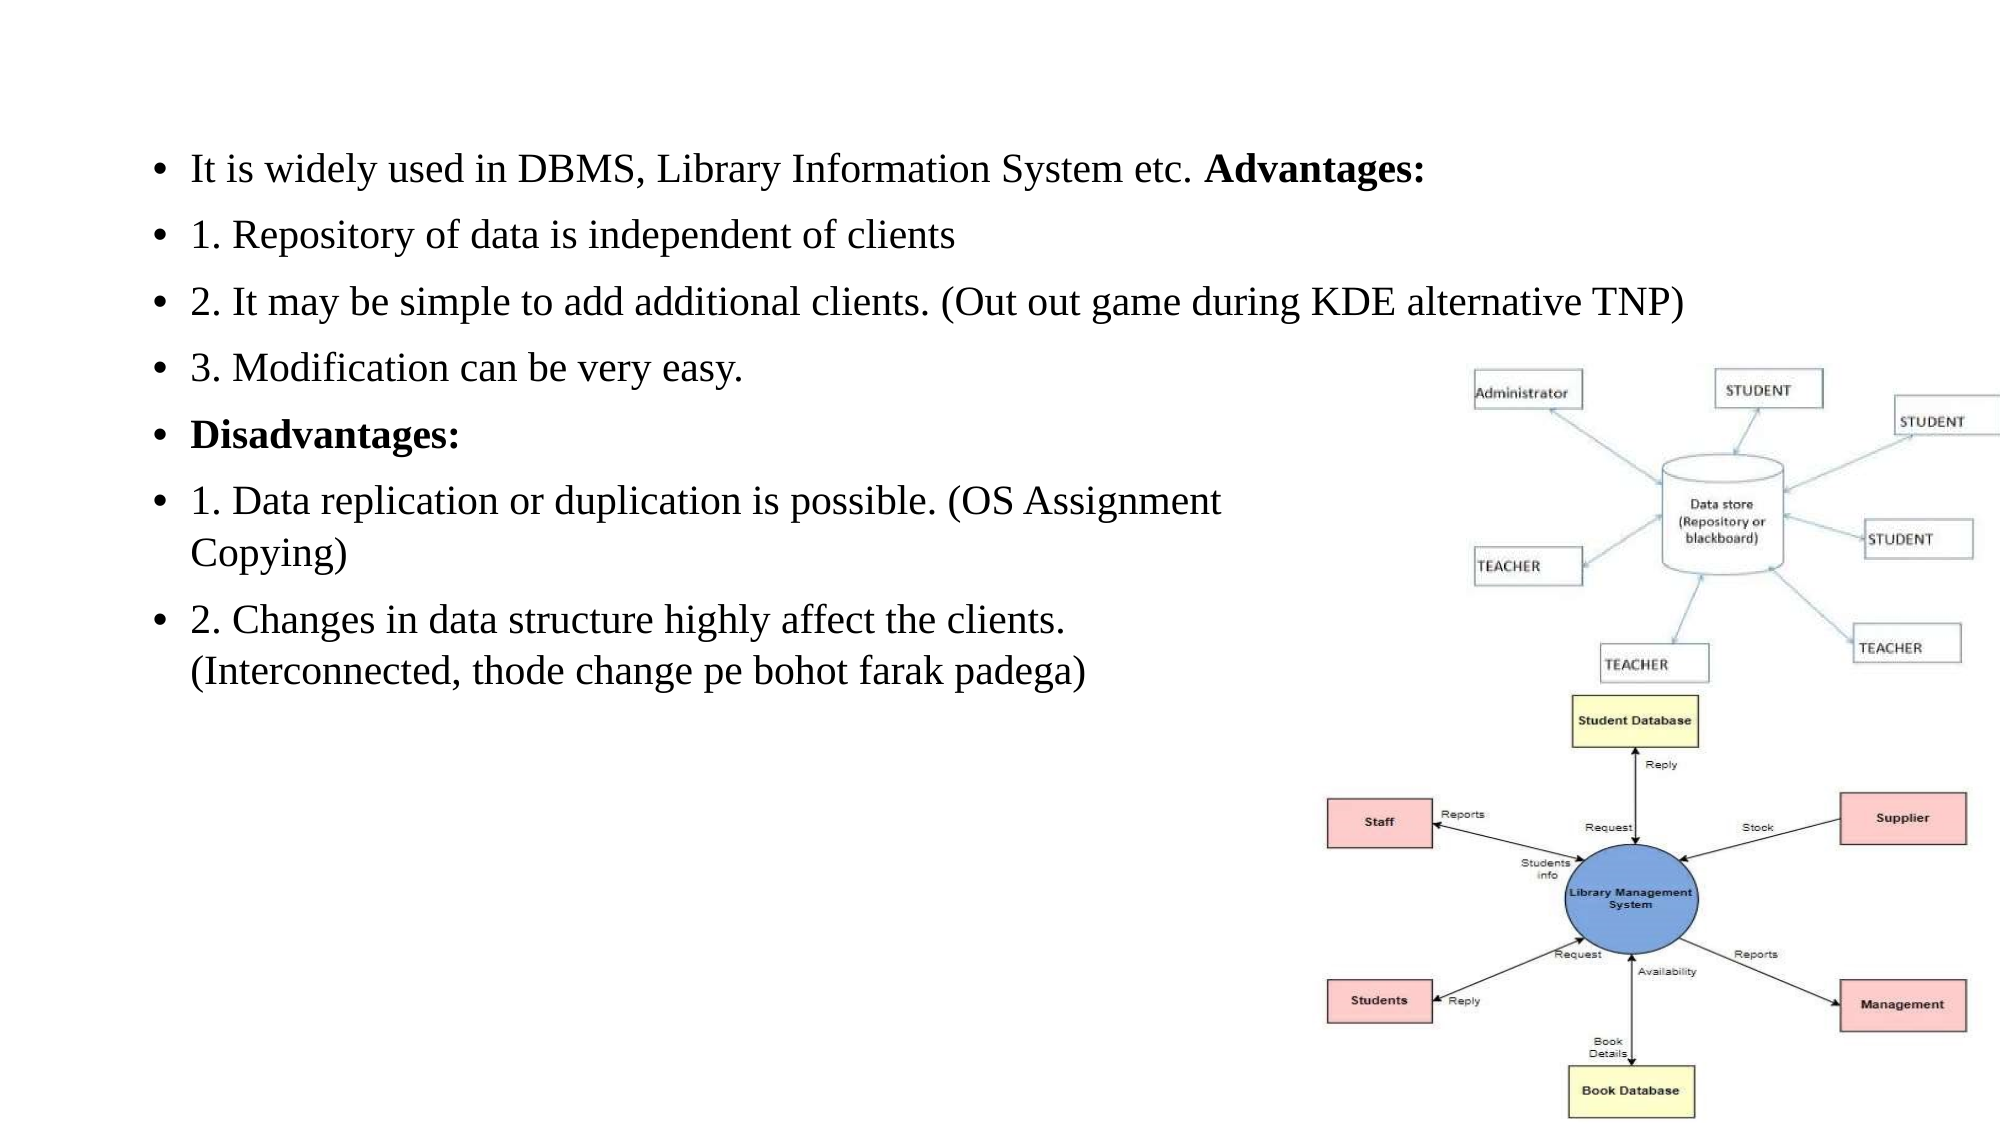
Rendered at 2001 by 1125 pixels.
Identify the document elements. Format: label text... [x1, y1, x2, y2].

list 1. Repository of data is independent of clients [153, 209, 1875, 258]
list 3. Modification can be very easy. [153, 342, 1875, 391]
list 2. It may be simple to add additional clients. (Out out game during KDE alternative TNP) [153, 276, 1875, 324]
list 2. Changes in data structure highly affect the clients.(Interconnected, thode change pe bohot farak padega) [153, 594, 1875, 694]
list It is widely used in DBMS, Library Information System etc. Advantages: [153, 143, 1875, 191]
list Disadvantages: [153, 409, 1465, 457]
picture [1465, 362, 2000, 688]
list 1. Data replication or duplication is possible. (OS Assignment Copying) [153, 476, 1465, 576]
picture [1273, 689, 2000, 1124]
